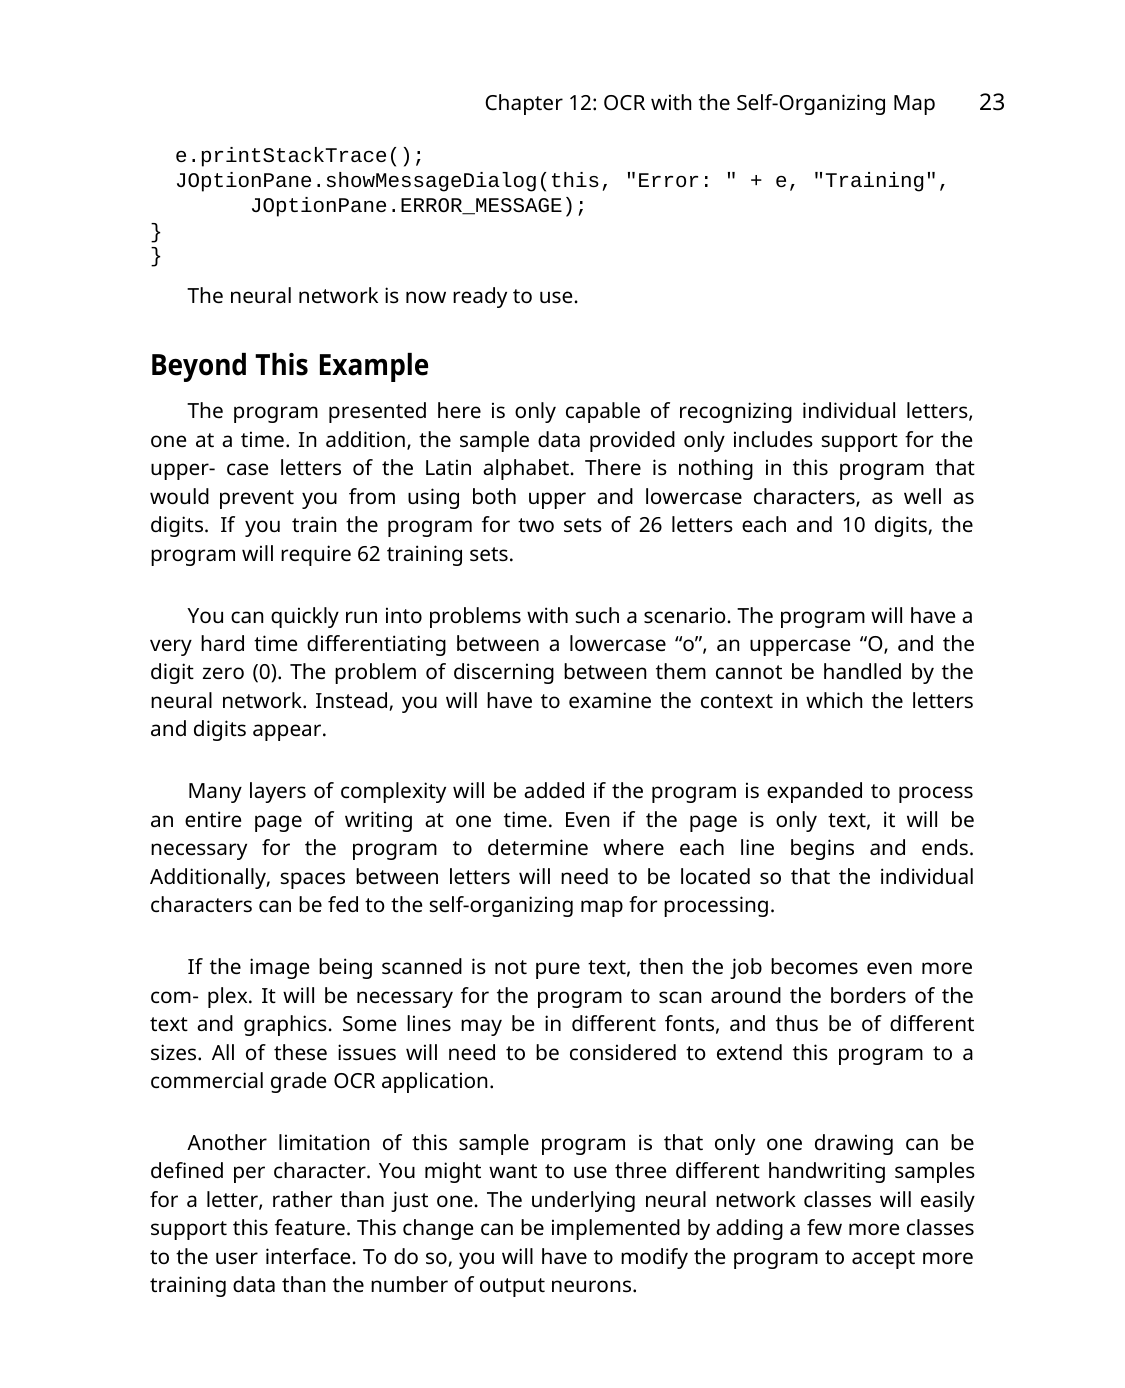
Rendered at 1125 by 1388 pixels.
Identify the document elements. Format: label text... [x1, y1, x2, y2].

subtitle Beyond This Example [150, 344, 987, 384]
text e.printStackTrace(); [175, 145, 987, 169]
text Another limitation of this sample program is that only one drawing can be defined per character. You might want to use three different handwriting samples for a letter, rather than just one. The underlying neural network classes will easily support this feature. This change can be implemented by adding a few more classes to the user interface. To do so, you will have to modify the program to accept more training data than the number of output neurons. [150, 1128, 976, 1299]
text You can quickly run into problems with such a scenario. The program will have a very hard time differentiating between a lowercase “o”, an uppercase “O, and the digit zero (0). The problem of discerning between them cannot be handled by the neural network. Instead, you will have to examine the context in which the letters and digits appear. [150, 601, 975, 743]
text If the image being scanned is not pure text, then the job becomes even more com- plex. It will be necessary for the program to scan around the borders of the text and graphics. Some lines may be in different fonts, and thus be of different sizes. All of these issues will need to be considered to extend this program to a commercial grade OCR application. [150, 952, 975, 1094]
text JOptionPane.showMessageDialog(this, "Error: " + e, "Training", JOptionPane.ERROR_MESSAGE); [175, 170, 987, 218]
text } [150, 220, 987, 243]
text Many layers of complexity will be added if the program is expanded to process an entire page of writing at one time. Even if the page is only text, it will be necessary for the program to determine where each line begins and ends. Additionally, spaces between letters will need to be located so that the individual characters can be fed to the self-organizing map for processing. [150, 777, 975, 919]
text } [150, 245, 987, 268]
text The neural network is now ready to use. [187, 281, 987, 310]
text The program presented here is only capable of recognizing individual letters, one at a time. In addition, the sample data provided only includes support for the upper- case letters of the Latin alphabet. There is nothing in this program that would prevent you from using both upper and lowercase characters, as well as digits. If you train the program for two sets of 26 letters each and 10 digits, the program will require 62 training sets. [150, 397, 975, 567]
